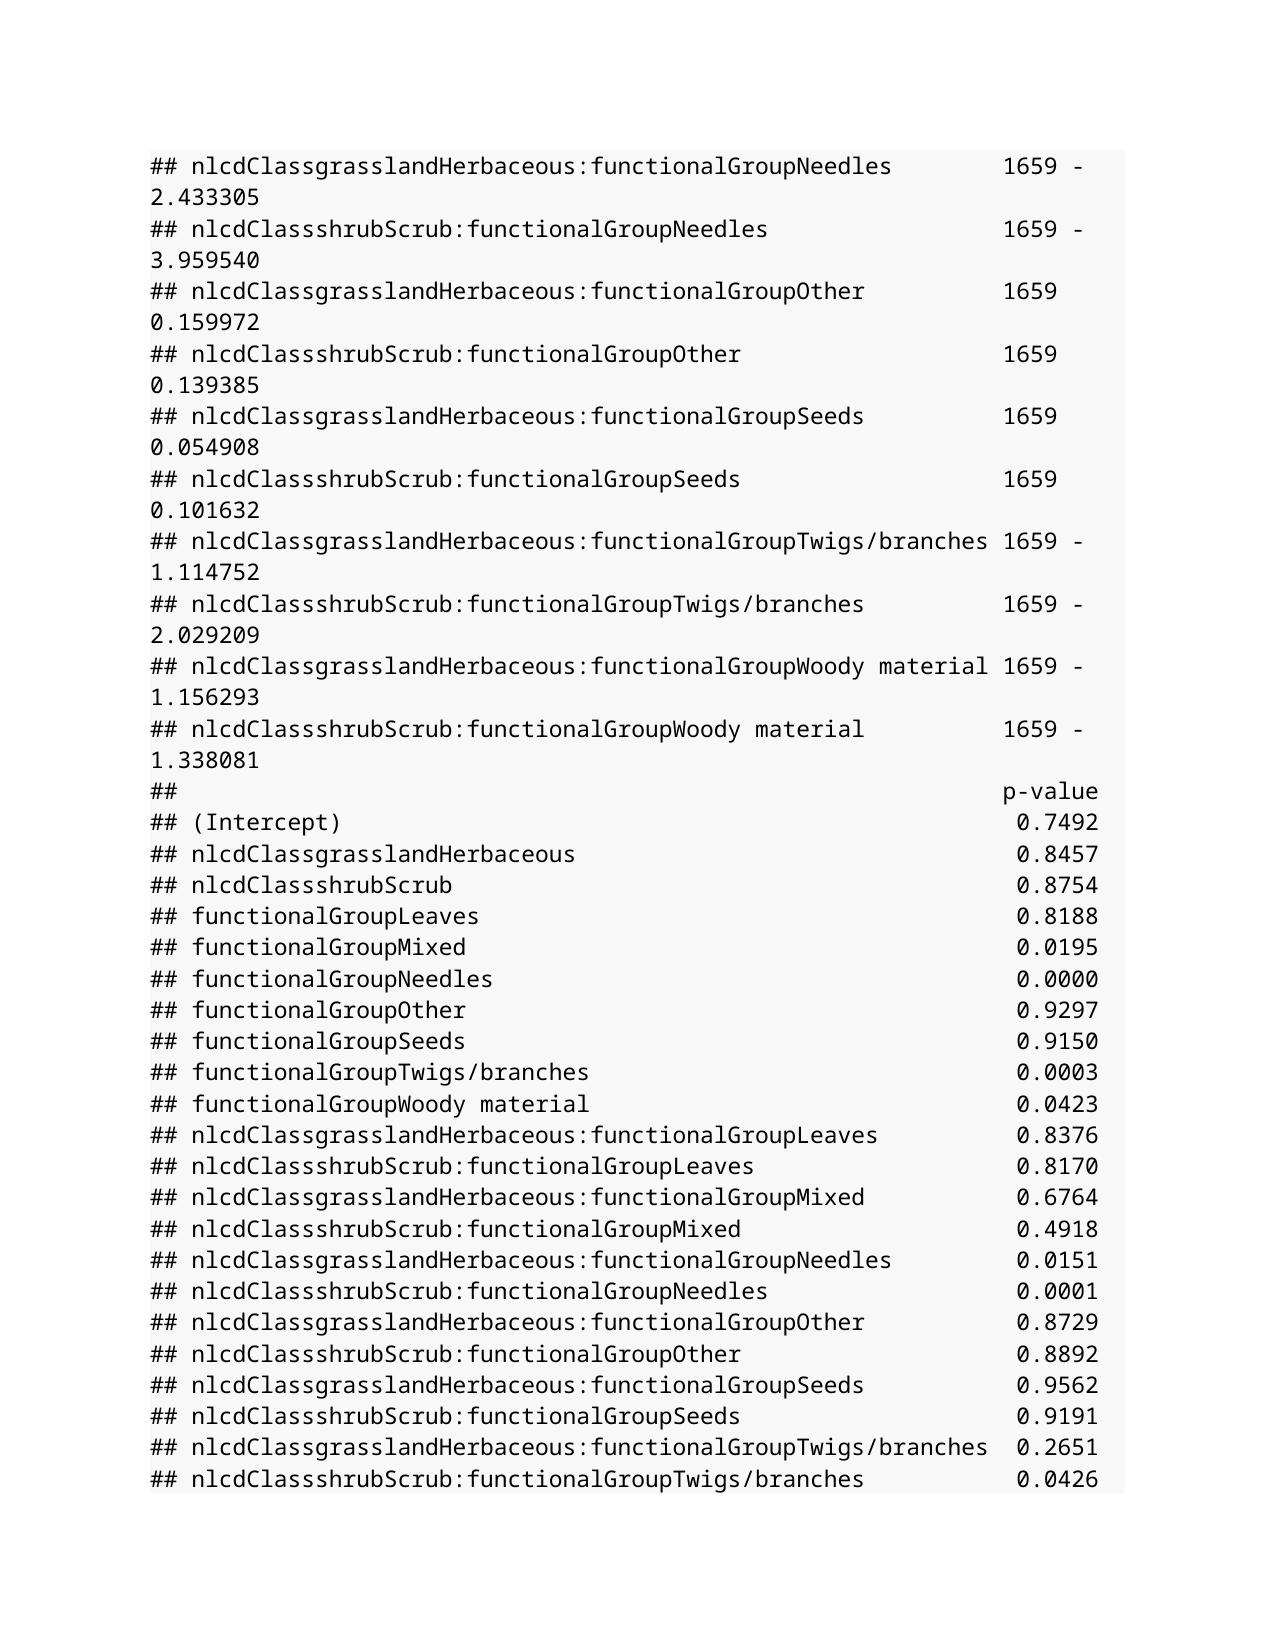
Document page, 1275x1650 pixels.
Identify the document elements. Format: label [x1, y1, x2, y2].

text [150, 150, 1125, 1494]
